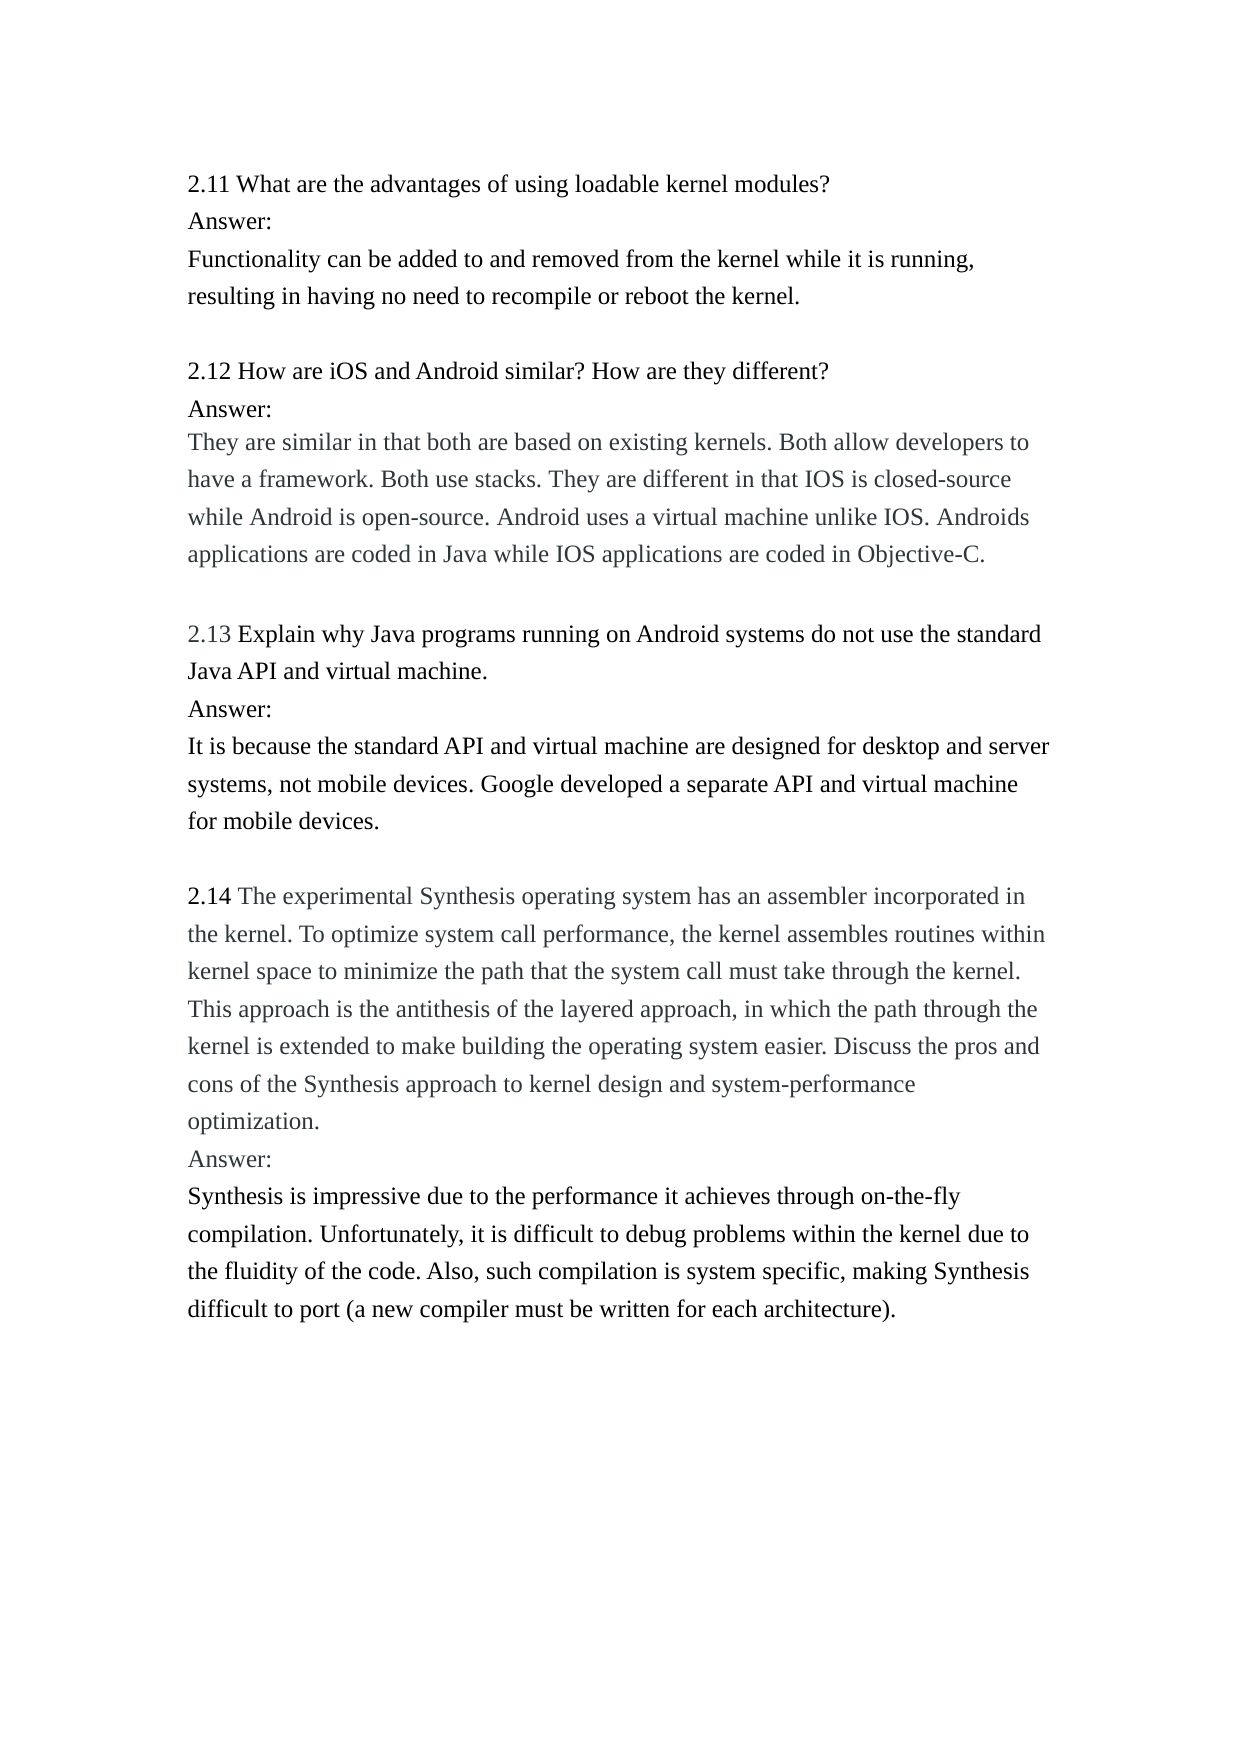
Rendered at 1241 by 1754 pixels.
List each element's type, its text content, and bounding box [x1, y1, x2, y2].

text 2.14 The experimental Synthesis operating system has an assembler incorporated in the kernel. To optimize system call performance, the kernel assembles routines within kernel space to minimize the path that the system call must take through the kernel. This approach is the antithesis of the layered approach, in which the path through the kernel is extended to make building the operating system easier. Discuss the pros and cons of the Synthesis approach to kernel design and system-performance optimization. [187, 877, 1053, 1139]
text 2.13 Explain why Java programs running on Android systems do not use the standard Java API and virtual machine. [187, 614, 1053, 689]
text Answer: [187, 389, 1053, 427]
text Answer: [187, 689, 1053, 727]
text 2.12 How are iOS and Android similar? How are they different? [187, 352, 1053, 389]
text It is because the standard API and virtual machine are designed for desktop and server systems, not mobile devices. Google developed a separate API and virtual machine for mobile devices. [187, 727, 1053, 839]
text Synthesis is impressive due to the performance it achieves through on-the-fly compilation. Unfortunately, it is difficult to debug problems within the kernel due to the fluidity of the code. Also, such compilation is system specific, making Synthesis difficult to port (a new compiler must be written for each architecture). [187, 1177, 1053, 1327]
text 2.11 What are the advantages of using loadable kernel modules? [187, 164, 1053, 202]
text They are similar in that both are based on existing kernels. Both allow developers to have a framework. Both use stacks. They are different in that IOS is closed-source while Android is open-source. Android uses a virtual machine unlike IOS. Androids applications are coded in Java while IOS applications are coded in Objective-C. [187, 427, 1053, 577]
text Functionality can be added to and removed from the kernel while it is running, resulting in having no need to recompile or reboot the kernel. [187, 239, 1053, 314]
text Answer: [187, 202, 1053, 239]
text Answer: [187, 1139, 1053, 1177]
